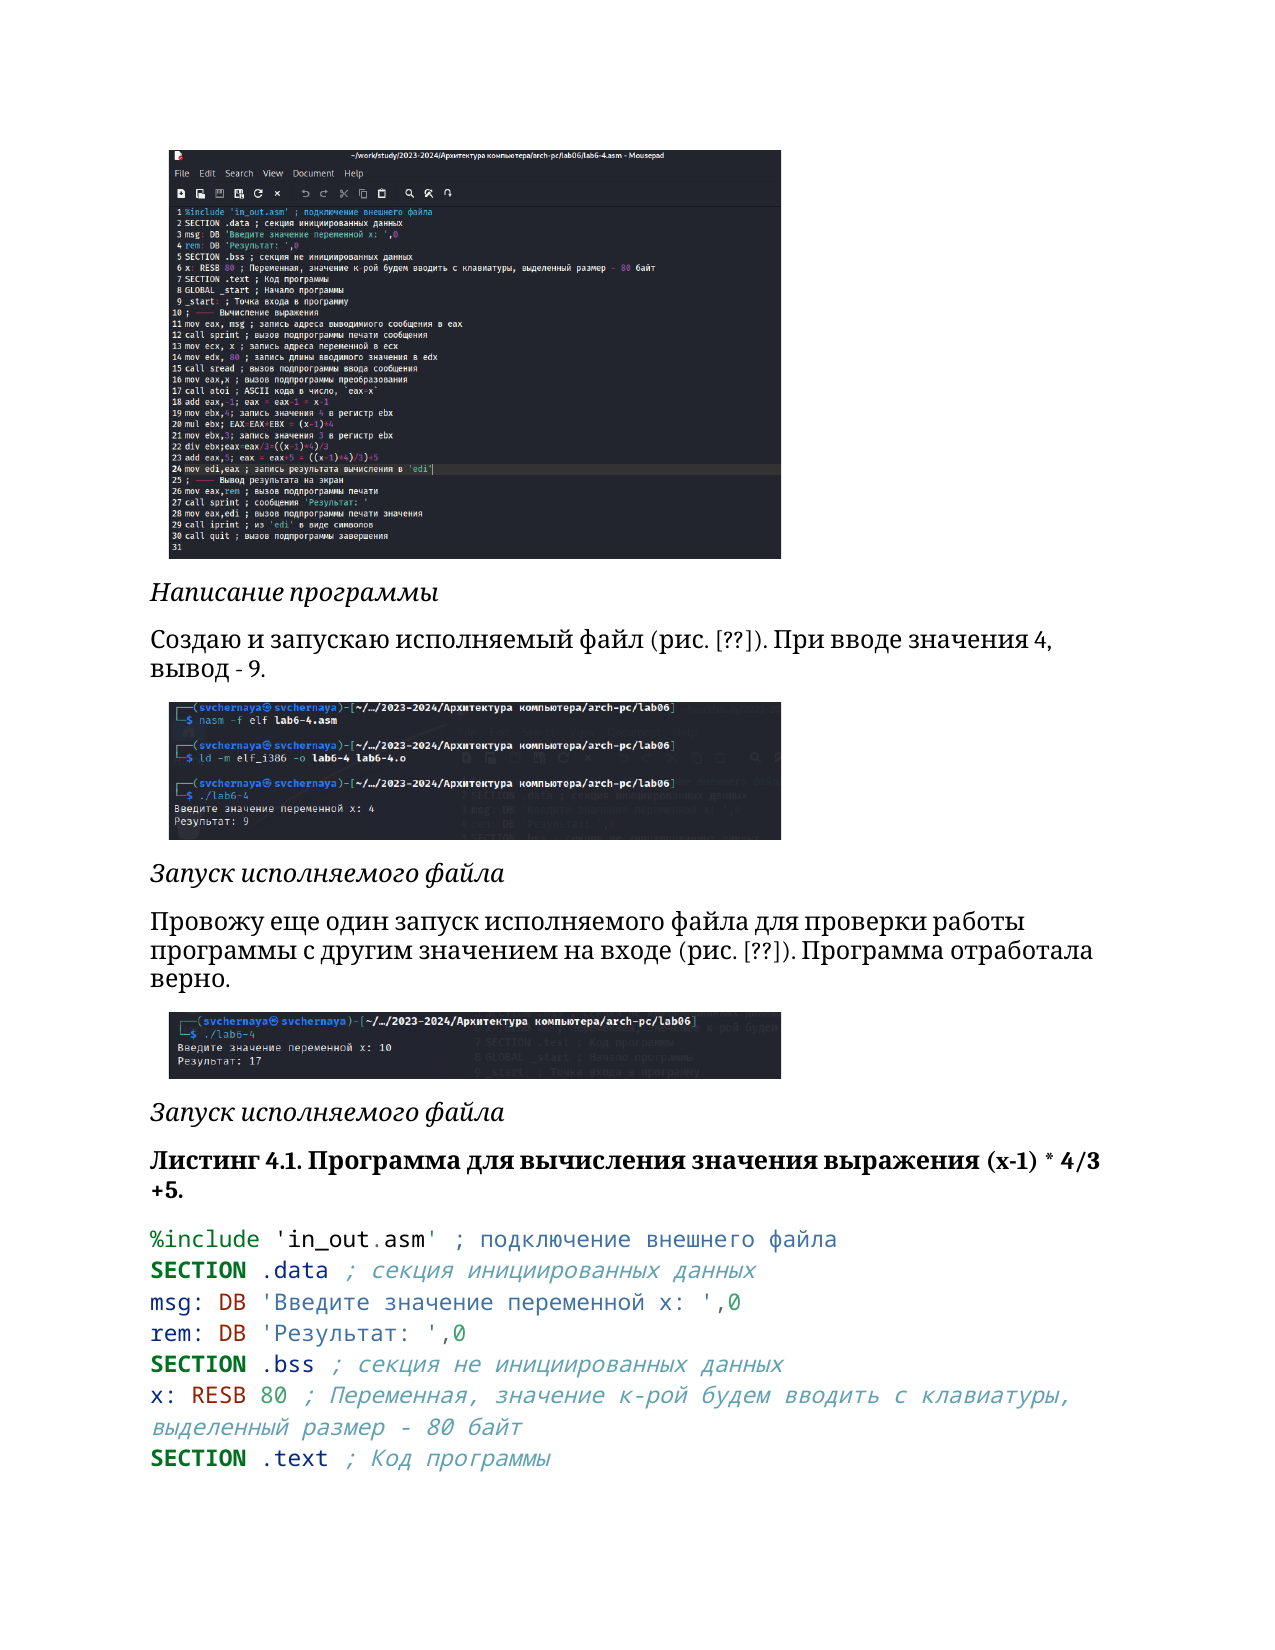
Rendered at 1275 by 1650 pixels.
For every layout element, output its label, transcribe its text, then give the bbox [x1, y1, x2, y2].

text Написание программы [150, 579, 1125, 608]
picture [168, 150, 782, 559]
text Запуск исполняемого файла [150, 1099, 1125, 1128]
picture [168, 702, 782, 840]
text Создаю и запускаю исполняемый файл (рис. [??]). При вводе значения 4, вывод - 9. [150, 626, 1125, 684]
text Запуск исполняемого файла [150, 860, 1125, 889]
picture [168, 1012, 782, 1079]
text Провожу еще один запуск исполняемого файла для проверки работы программы с другим значением на входе (рис. [??]). Программа отработала верно. [150, 908, 1125, 994]
text Листинг 4.1. Программа для вычисления значения выражения (x-1) * 4/3 +5. [150, 1147, 1125, 1204]
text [150, 1223, 1125, 1473]
